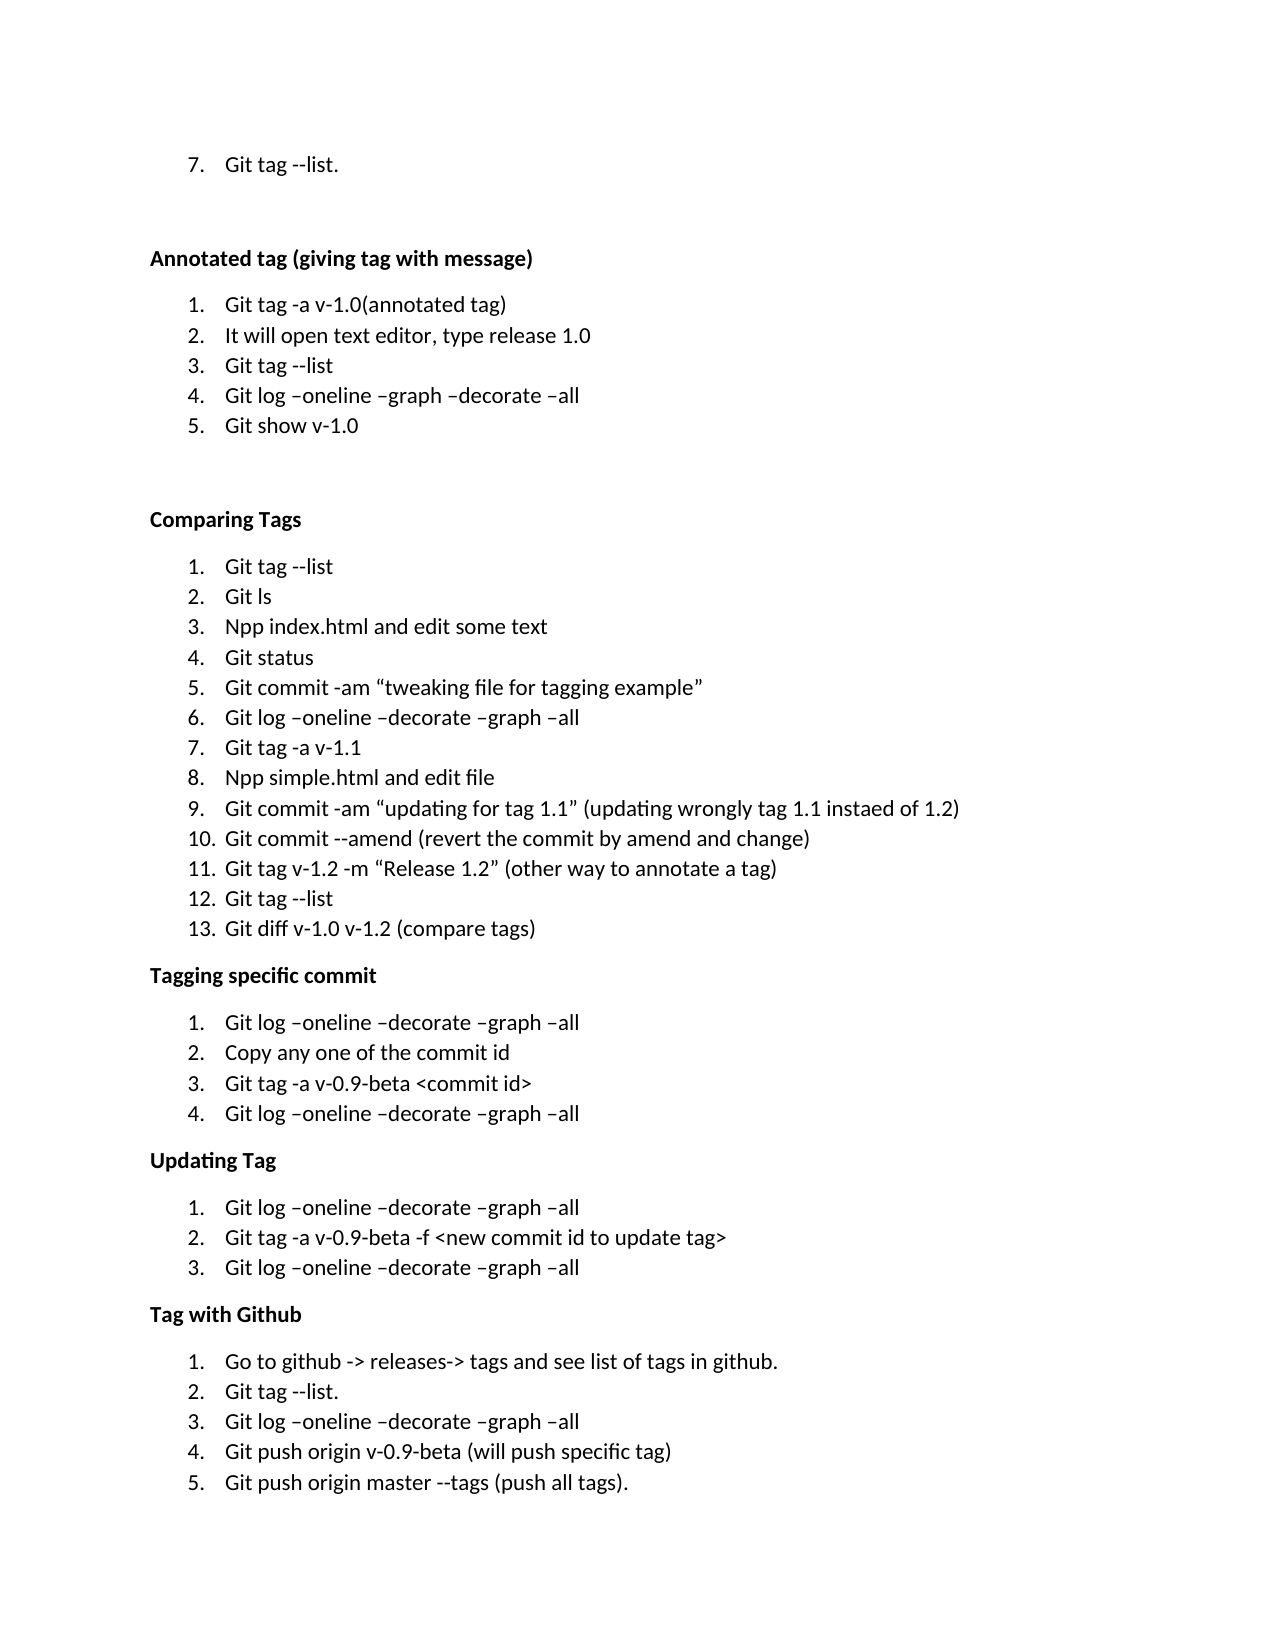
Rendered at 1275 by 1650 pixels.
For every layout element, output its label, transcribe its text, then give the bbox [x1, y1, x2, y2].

list Git tag v-1.2 -m “Release 1.2” (other way to annotate a tag) [187, 854, 1125, 882]
text Tag with Github [150, 1300, 1125, 1328]
list Git commit -am “tweaking file for tagging example” [187, 673, 1125, 701]
list Git push origin master --tags (push all tags). [187, 1468, 1125, 1496]
list Git commit -am “updating for tag 1.1” (updating wrongly tag 1.1 instaed of 1.2) [187, 794, 1125, 822]
text Annotated tag (giving tag with message) [150, 244, 1125, 272]
list Git status [187, 643, 1125, 671]
list Git diff v-1.0 v-1.2 (compare tags) [187, 914, 1125, 943]
list Git log –oneline –decorate –graph –all [187, 1008, 1125, 1036]
list Git tag --list [187, 884, 1125, 912]
list Git tag -a v-0.9-beta -f <new commit id to update tag> [187, 1223, 1125, 1251]
list Git push origin v-0.9-beta (will push specific tag) [187, 1437, 1125, 1466]
list Git tag --list [187, 552, 1125, 580]
list Git tag --list. [187, 1377, 1125, 1405]
list Git tag --list [187, 351, 1125, 379]
list Git ls [187, 582, 1125, 610]
text Comparing Tags [150, 505, 1125, 533]
list Git log –oneline –decorate –graph –all [187, 703, 1125, 731]
list It will open text editor, type release 1.0 [187, 321, 1125, 349]
list Git tag --list. [187, 150, 1125, 178]
list Git show v-1.0 [187, 411, 1125, 439]
list Git log –oneline –decorate –graph –all [187, 1253, 1125, 1281]
list Git tag -a v-0.9-beta <commit id> [187, 1069, 1125, 1097]
list Git tag -a v-1.0(annotated tag) [187, 291, 1125, 319]
text Updating Tag [150, 1146, 1125, 1174]
list Git log –oneline –decorate –graph –all [187, 1407, 1125, 1435]
list Git log –oneline –graph –decorate –all [187, 381, 1125, 409]
list Git tag -a v-1.1 [187, 733, 1125, 761]
list Git log –oneline –decorate –graph –all [187, 1193, 1125, 1221]
list Git commit --amend (revert the commit by amend and change) [187, 824, 1125, 852]
list Git log –oneline –decorate –graph –all [187, 1099, 1125, 1127]
list Npp index.html and edit some text [187, 612, 1125, 641]
list Npp simple.html and edit file [187, 763, 1125, 792]
text Tagging specific commit [150, 961, 1125, 989]
list Copy any one of the commit id [187, 1038, 1125, 1067]
list Go to github -> releases-> tags and see list of tags in github. [187, 1347, 1125, 1375]
